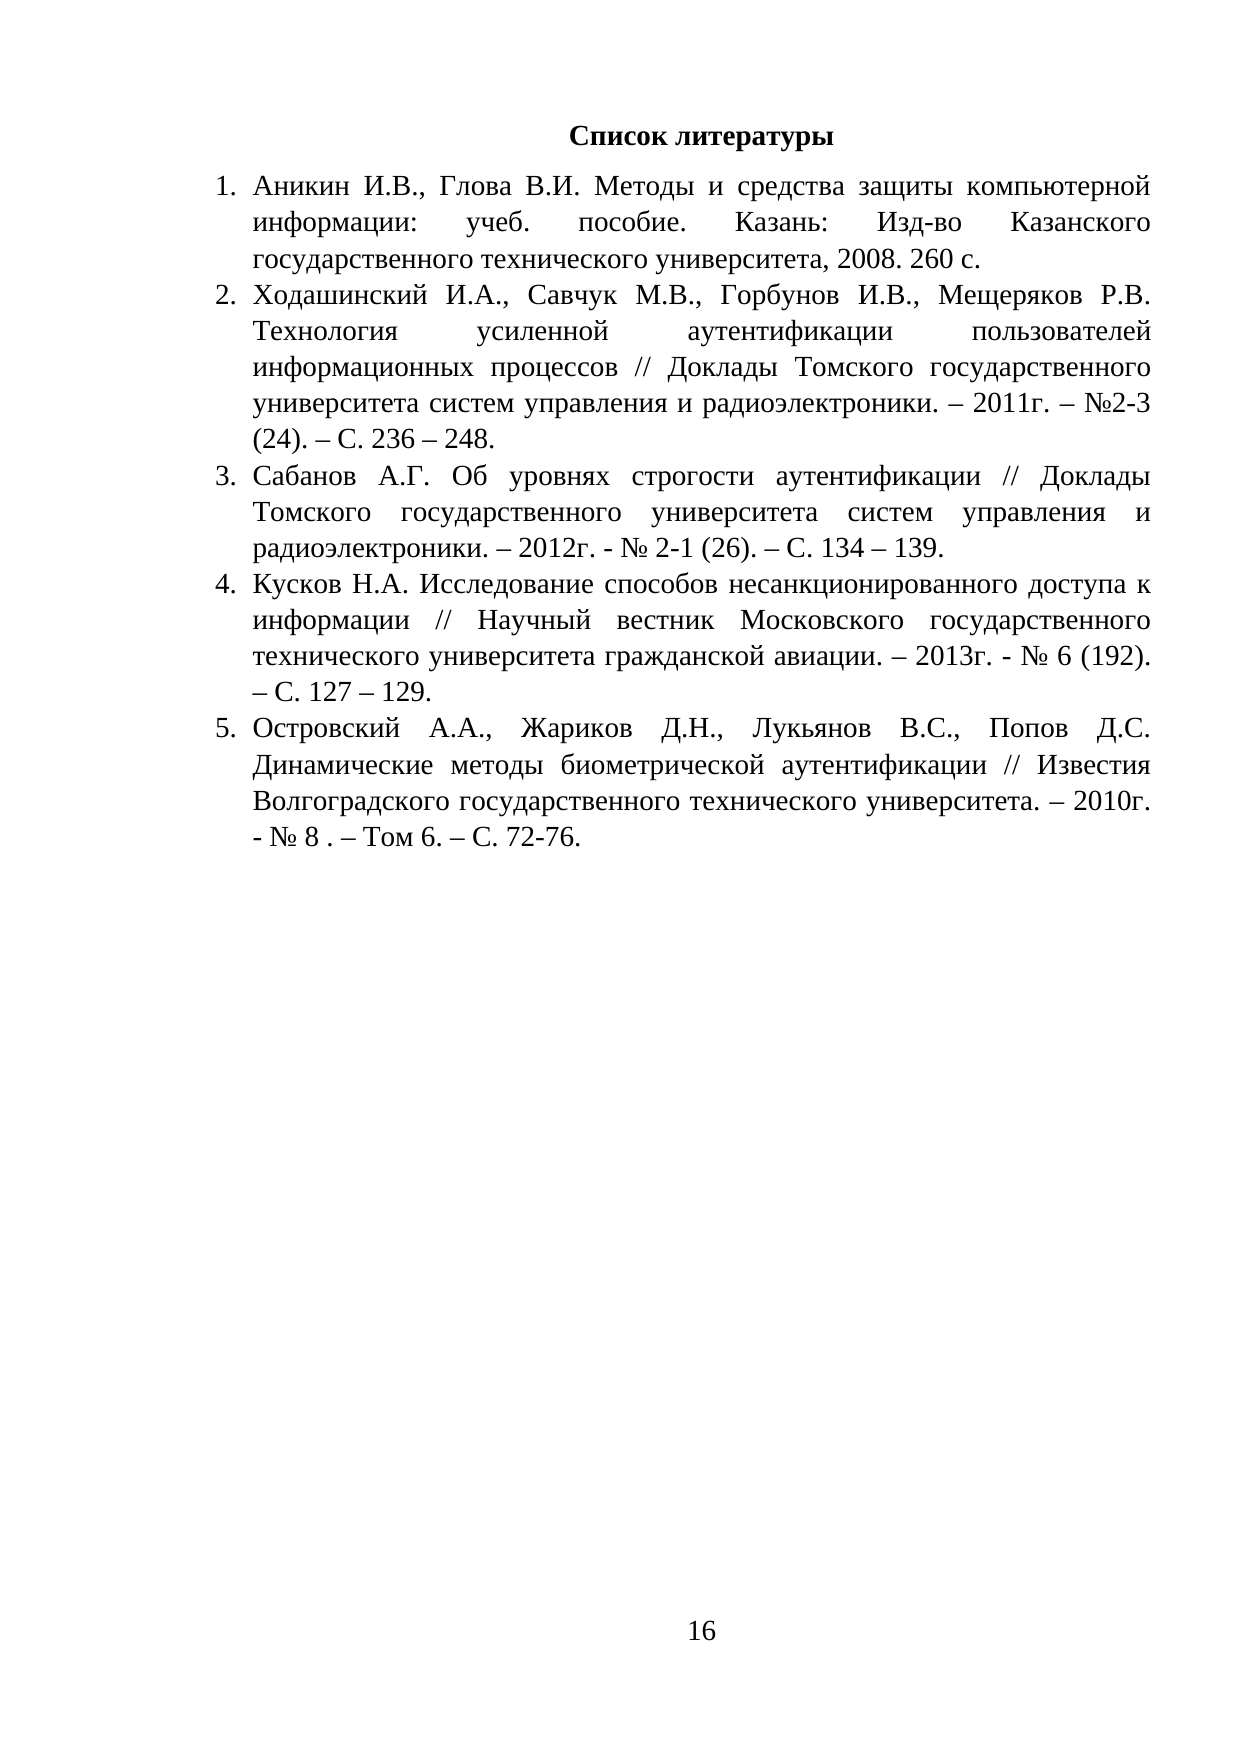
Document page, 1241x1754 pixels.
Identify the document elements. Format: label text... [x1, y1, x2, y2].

list Кусков Н.А. Исследование способов несанкционированного доступа к информации // Научный вестник Московского государственного технического университета гражданской авиации. – 2013г. - № 6 (192). – С. 127 – 129. [215, 566, 1152, 708]
list Сабанов А.Г. Об уровнях строгости аутентификации // Доклады Томского государственного университета систем управления и радиоэлектроники. – 2012г. - № 2-1 (26). – С. 134 – 139. [215, 458, 1152, 563]
list Ходашинский И.А., Савчук М.В., Горбунов И.В., Мещеряков Р.В. Технология усиленной аутентификации пользователей информационных процессов // Доклады Томского государственного университета систем управления и радиоэлектроники. – 2011г. – №2-3 (24). – С. 236 – 248. [215, 277, 1152, 455]
text Список литературы [177, 118, 1152, 152]
list Островский А.А., Жариков Д.Н., Лукьянов В.С., Попов Д.С. Динамические методы биометрической аутентификации // Известия Волгоградского государственного технического университета. – 2010г. - № 8 . – Том 6. – С. 72-76. [215, 711, 1152, 853]
list Аникин И.В., Глова В.И. Методы и средства защиты компьютерной информации: учеб. пособие. Казань: Изд-во Казанского государственного технического университета, 2008. 260 с. [215, 168, 1152, 274]
